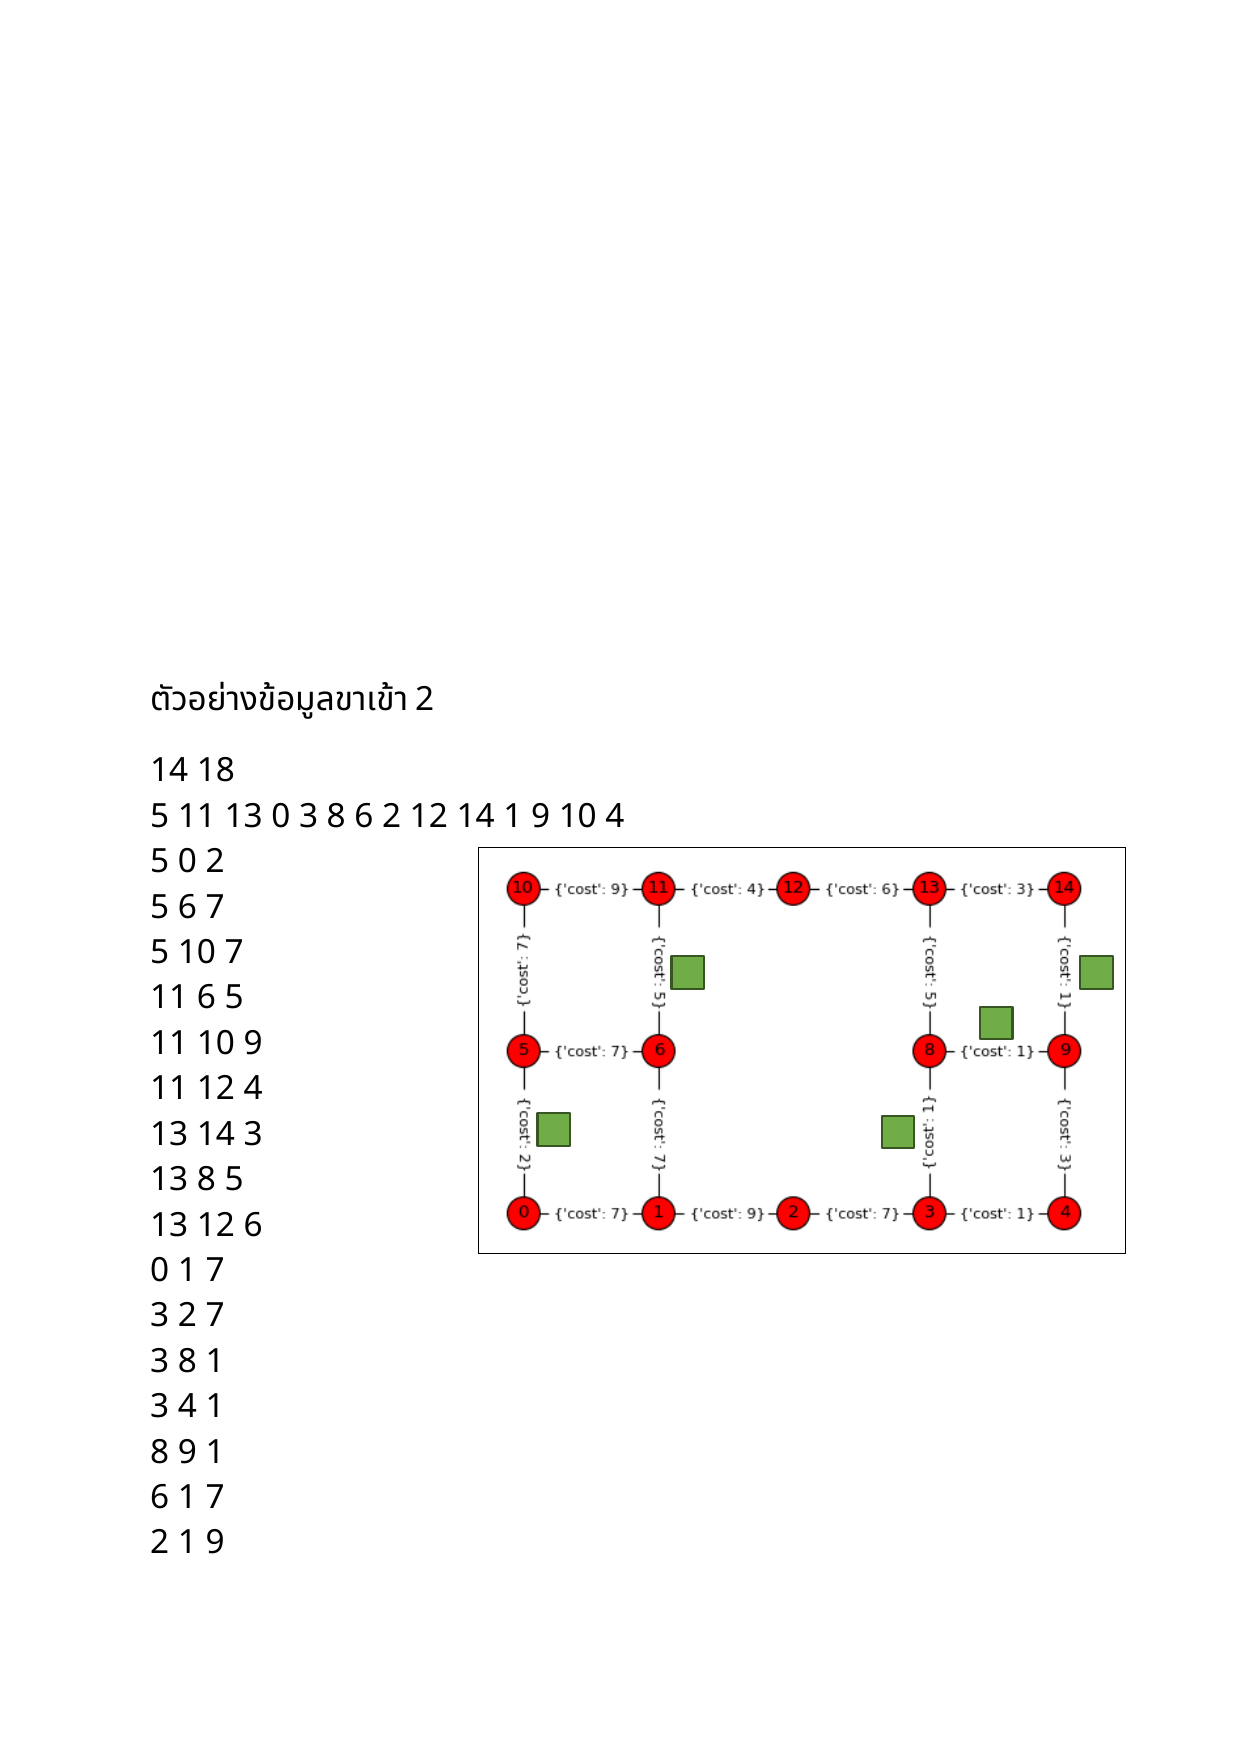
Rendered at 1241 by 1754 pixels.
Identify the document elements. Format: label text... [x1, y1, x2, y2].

text 13 8 5 [150, 1155, 1152, 1200]
text 6 1 7 [150, 1473, 1152, 1518]
text 11 12 4 [150, 1064, 1152, 1109]
text 5 11 13 0 3 8 6 2 12 14 1 9 10 4 [150, 792, 1152, 837]
text 13 12 6 [150, 1200, 1152, 1246]
text 5 0 2 [150, 837, 1152, 882]
text 2 1 9 [150, 1518, 1152, 1564]
text 11 6 5 [150, 973, 1152, 1019]
text ตัวอย่างข้อมูลขาเข้า2 [150, 675, 1152, 726]
text 14 18 [150, 746, 1152, 792]
text 0 1 7 [150, 1246, 1152, 1291]
text 3 2 7 [150, 1291, 1152, 1337]
text 13 14 3 [150, 1109, 1152, 1155]
text 11 10 9 [150, 1019, 1152, 1064]
text 3 4 1 [150, 1382, 1152, 1427]
text 8 9 1 [150, 1427, 1152, 1473]
text 3 8 1 [150, 1337, 1152, 1382]
text 5 10 7 [150, 928, 1152, 973]
text 5 6 7 [150, 882, 1152, 928]
